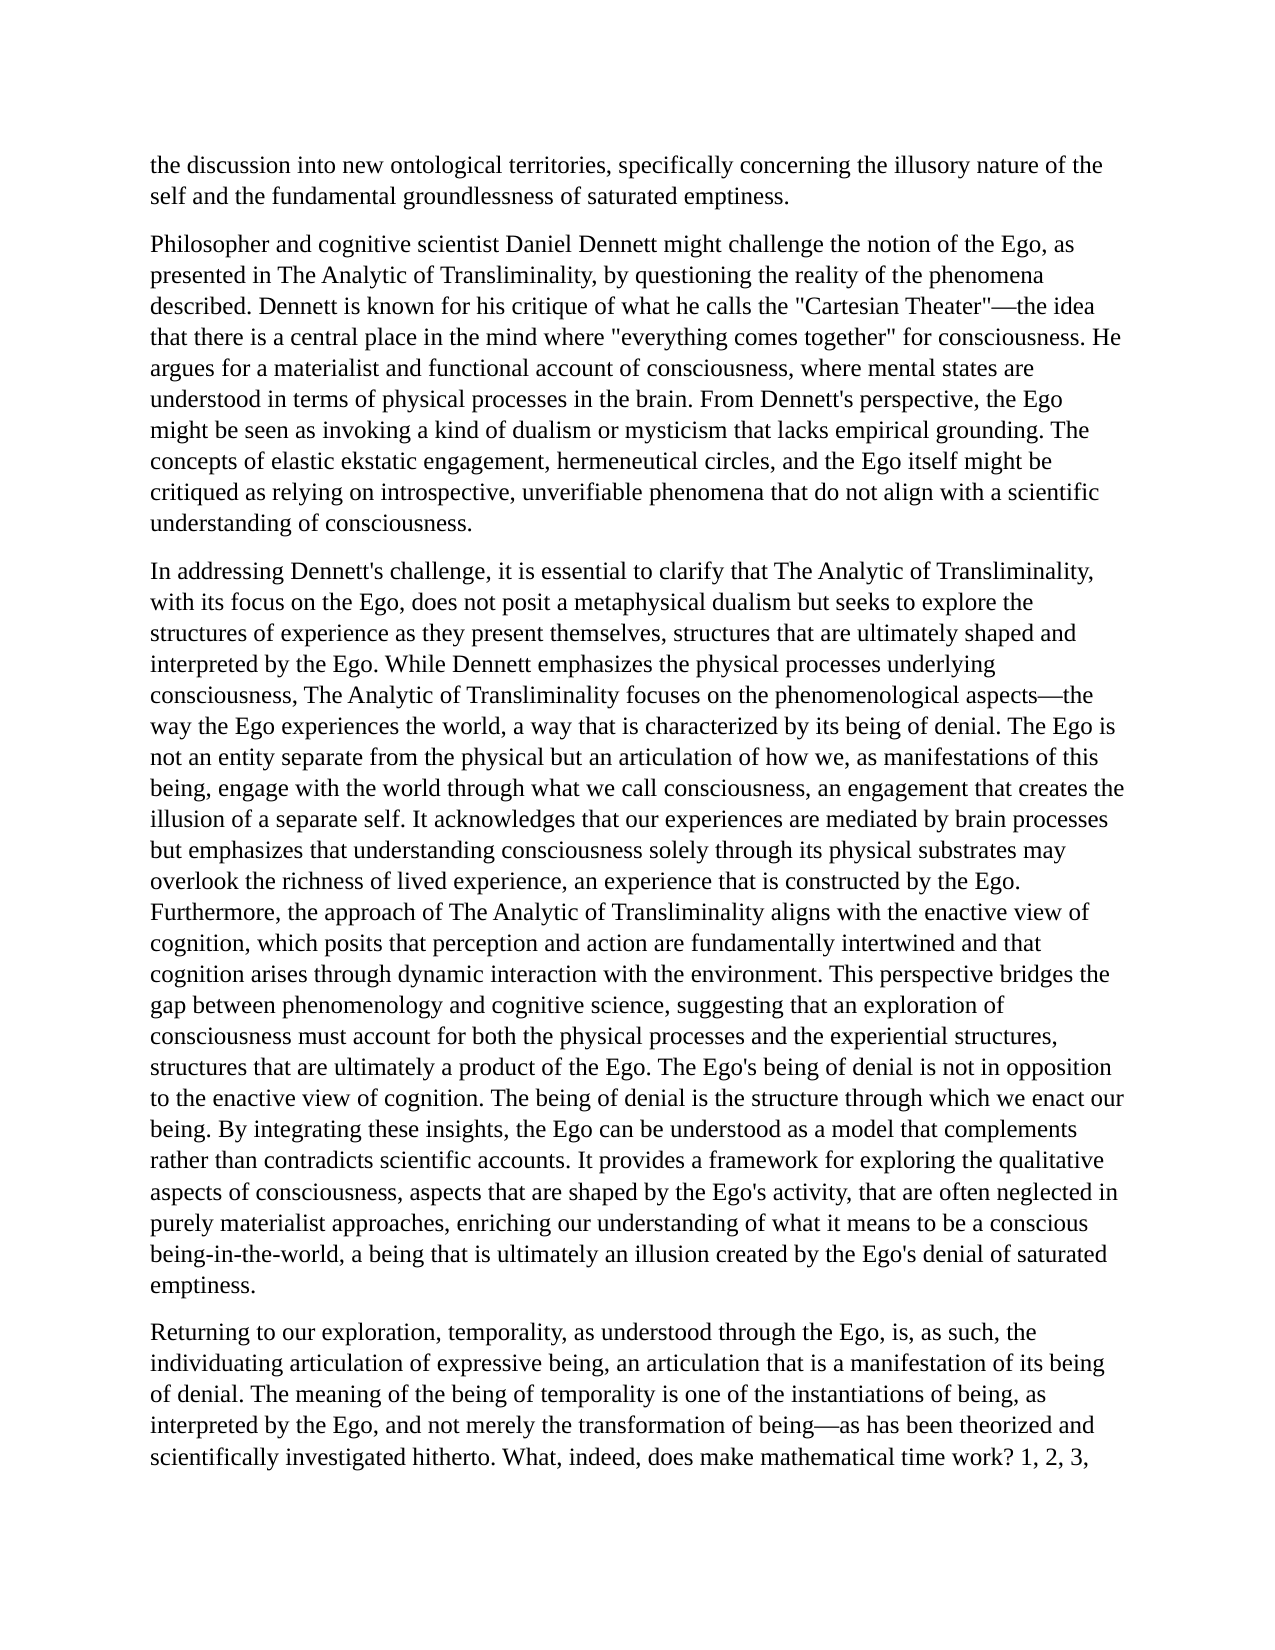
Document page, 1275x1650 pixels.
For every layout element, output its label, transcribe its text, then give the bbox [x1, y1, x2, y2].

text Philosopher and cognitive scientist Daniel Dennett might challenge the notion of the Ego, as presented in The Analytic of Transliminality, by questioning the reality of the phenomena described. Dennett is known for his critique of what he calls the "Cartesian Theater"—the idea that there is a central place in the mind where "everything comes together" for consciousness. He argues for a materialist and functional account of consciousness, where mental states are understood in terms of physical processes in the brain. From Dennett's perspective, the Ego might be seen as invoking a kind of dualism or mysticism that lacks empirical grounding. The concepts of elastic ekstatic engagement, hermeneutical circles, and the Ego itself might be critiqued as relying on introspective, unverifiable phenomena that do not align with a scientific understanding of consciousness. [150, 229, 1125, 537]
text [150, 1317, 1125, 1470]
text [150, 150, 1125, 210]
text In addressing Dennett's challenge, it is essential to clarify that The Analytic of Transliminality, with its focus on the Ego, does not posit a metaphysical dualism but seeks to explore the structures of experience as they present themselves, structures that are ultimately shaped and interpreted by the Ego. While Dennett emphasizes the physical processes underlying consciousness, The Analytic of Transliminality focuses on the phenomenological aspects—the way the Ego experiences the world, a way that is characterized by its being of denial. The Ego is not an entity separate from the physical but an articulation of how we, as manifestations of this being, engage with the world through what we call consciousness, an engagement that creates the illusion of a separate self. It acknowledges that our experiences are mediated by brain processes but emphasizes that understanding consciousness solely through its physical substrates may overlook the richness of lived experience, an experience that is constructed by the Ego. Furthermore, the approach of The Analytic of Transliminality aligns with the enactive view of cognition, which posits that perception and action are fundamentally intertwined and that cognition arises through dynamic interaction with the environment. This perspective bridges the gap between phenomenology and cognitive science, suggesting that an exploration of consciousness must account for both the physical processes and the experiential structures, structures that are ultimately a product of the Ego. The Ego's being of denial is not in opposition to the enactive view of cognition. The being of denial is the structure through which we enact our being. By integrating these insights, the Ego can be understood as a model that complements rather than contradicts scientific accounts. It provides a framework for exploring the qualitative aspects of consciousness, aspects that are shaped by the Ego's activity, that are often neglected in purely materialist approaches, enriching our understanding of what it means to be a conscious being-in-the-world, a being that is ultimately an illusion created by the Ego's denial of saturated emptiness. [150, 556, 1125, 1298]
